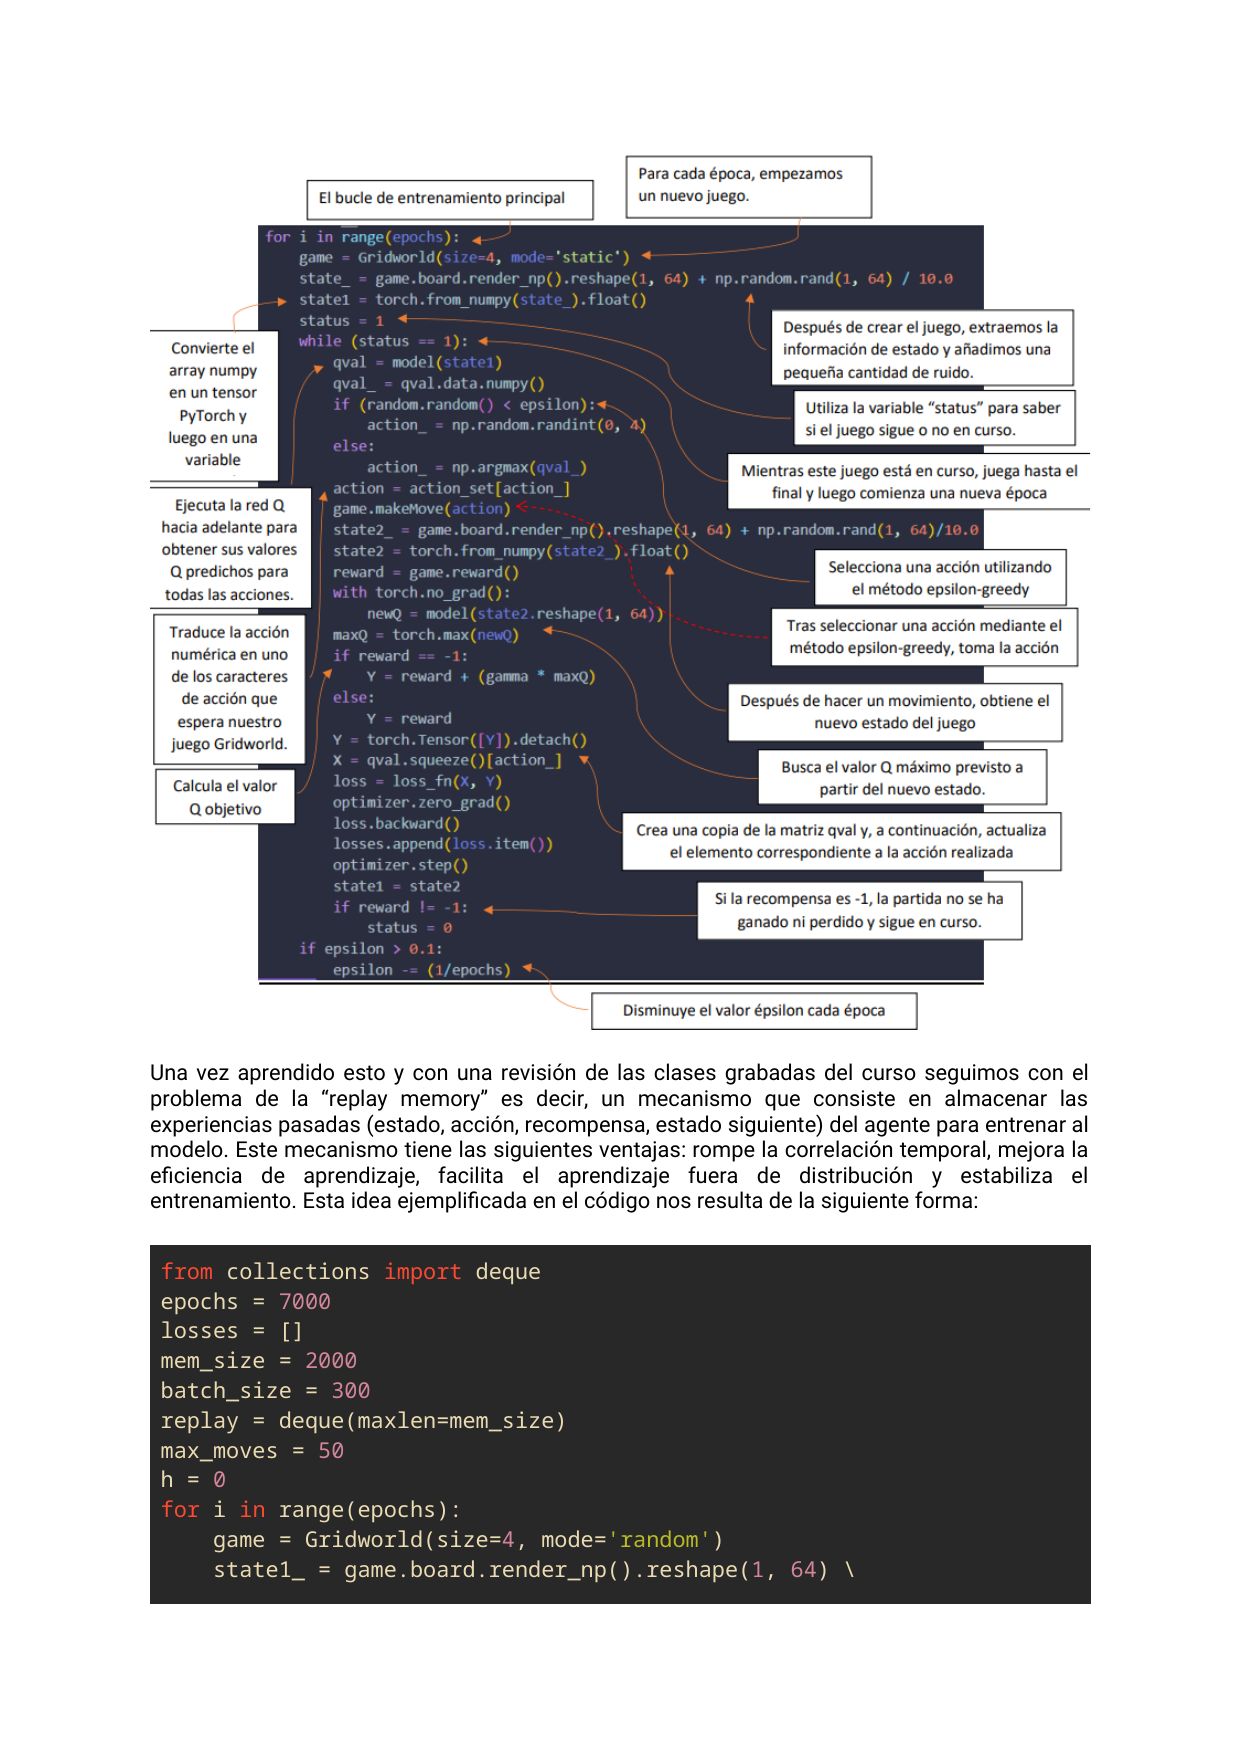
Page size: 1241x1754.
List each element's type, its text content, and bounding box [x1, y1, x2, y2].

picture [150, 150, 1091, 1030]
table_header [150, 1245, 1091, 1604]
text Una vez aprendido esto y con una revisión de las clases grabadas del curso seguimos con el problema de la “replay memory” es decir, un mecanismo que consiste en almacenar las experiencias pasadas (estado, acción, recompensa, estado siguiente) del agente para entrenar al modelo. Este mecanismo tiene las siguientes ventajas: rompe la correlación temporal, mejora la eficiencia de aprendizaje, facilita el aprendizaje fuera de distribución y estabiliza el entrenamiento. Esta idea ejemplificada en el código nos resulta de la siguiente forma: [150, 1060, 1090, 1214]
